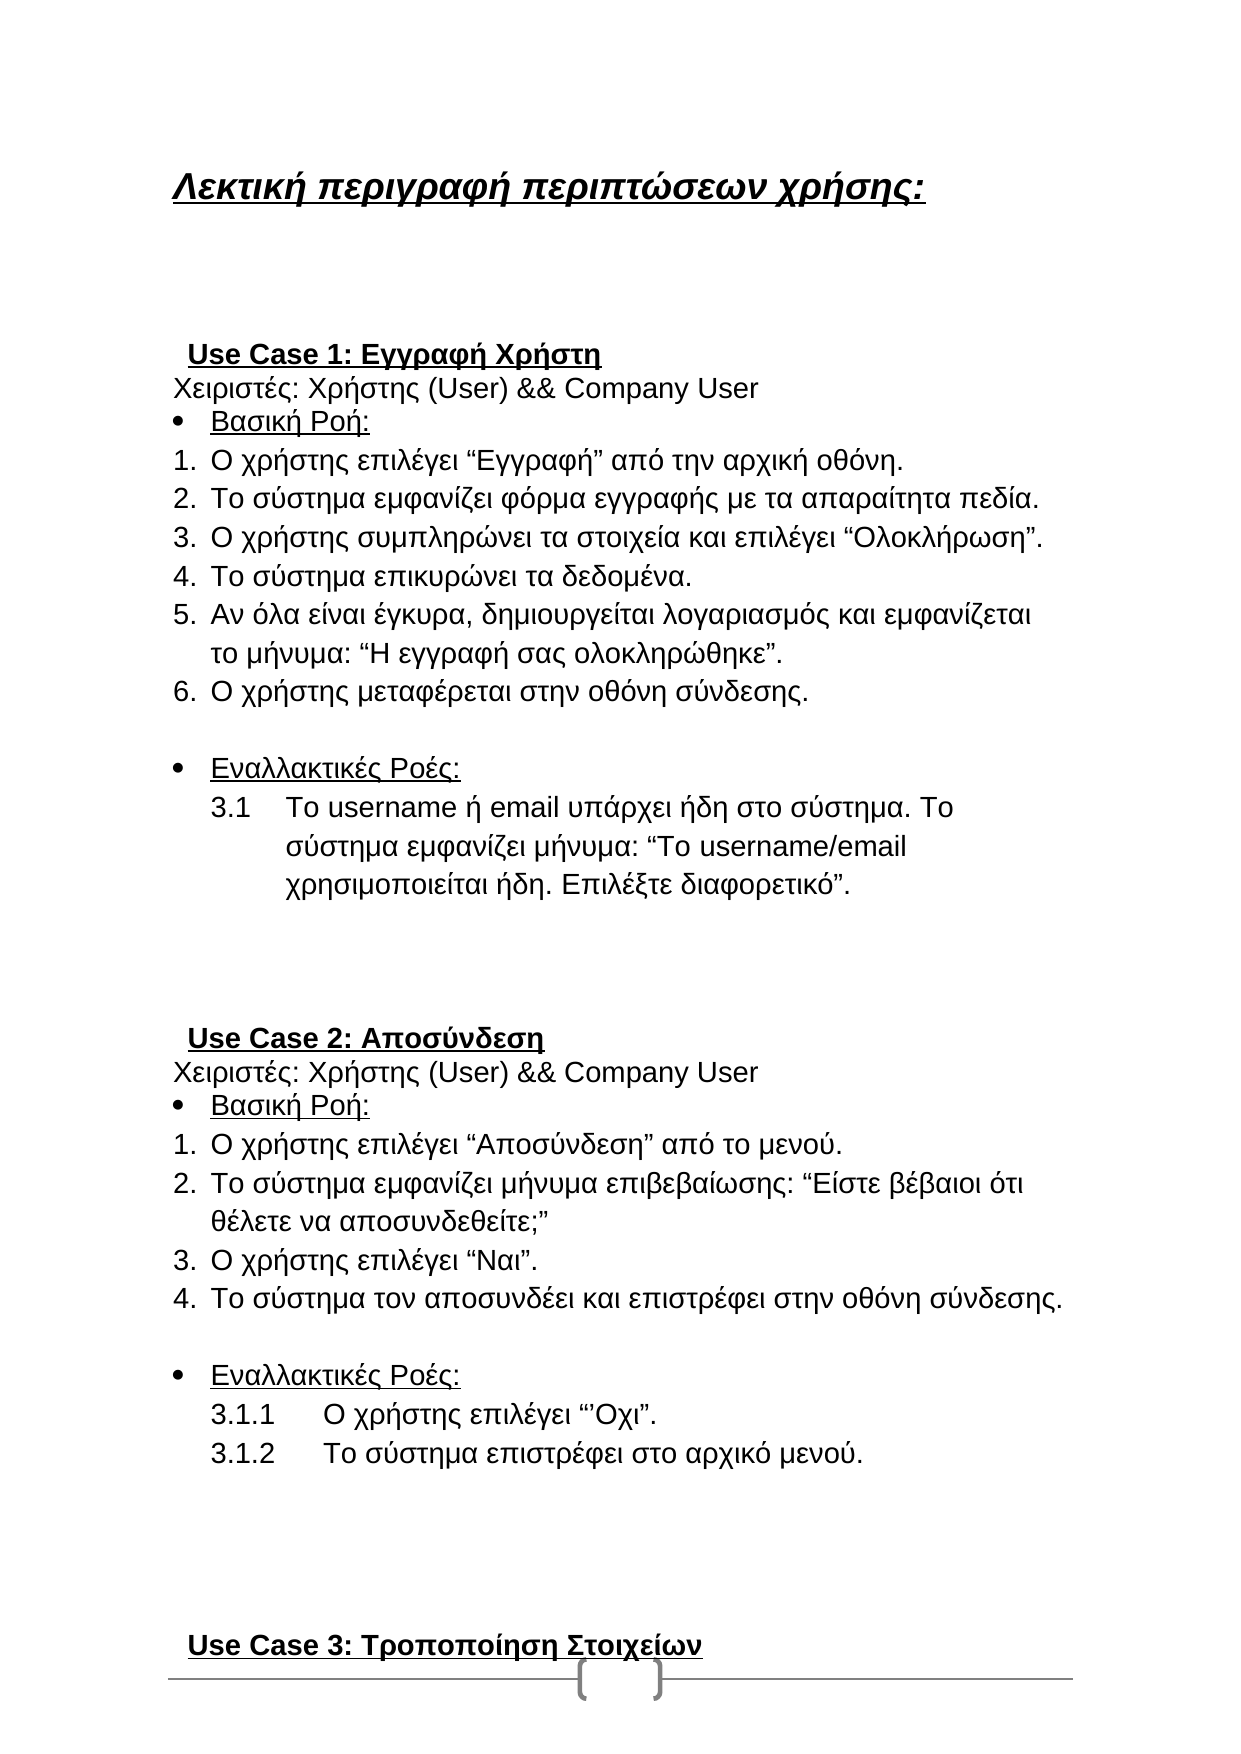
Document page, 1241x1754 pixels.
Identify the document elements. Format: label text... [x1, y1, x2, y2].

list Το σύστημα επικυρώνει τα δεδομένα. [173, 558, 1067, 592]
list Εναλλακτικές Ροές: [173, 1358, 1067, 1392]
list Ο χρήστης μεταφέρεται στην οθόνη σύνδεσης. [173, 674, 1067, 708]
list 3.1.2 Το σύστημα επιστρέφει στο αρχικό μενού. [173, 1436, 1067, 1469]
list Ο χρήστης επιλέγει “Αποσύνδεση” από το μενού. [173, 1127, 1067, 1161]
subtitle Use Case 2: Αποσύνδεση [187, 1021, 1067, 1055]
list 3.1.1 Ο χρήστης επιλέγει “’Οχι”. [173, 1397, 1067, 1431]
text Χειριστές: Χρήστης (User) && Company User [173, 371, 1067, 404]
list Το username ή email υπάρχει ήδη στο σύστημα. Το σύστημα εμφανίζει μήνυμα: “Το username/email χρησιμοποιείται ήδη. Επιλέξτε διαφορετικό”. [210, 790, 1067, 901]
list Ο χρήστης επιλέγει “Εγγραφή” από την αρχική οθόνη. [173, 443, 1067, 476]
list Ο χρήστης συμπληρώνει τα στοιχεία και επιλέγει “Ολοκλήρωση”. [173, 520, 1067, 553]
list Το σύστημα τον αποσυνδέει και επιστρέφει στην οθόνη σύνδεσης. [173, 1281, 1067, 1315]
list Αν όλα είναι έγκυρα, δημιουργείται λογαριασμός και εμφανίζεται το μήνυμα: “Η εγγραφή σας ολοκληρώθηκε”. [173, 597, 1067, 669]
list Εναλλακτικές Ροές: [173, 751, 1067, 785]
text Λεκτική περιγραφή περιπτώσεων χρήσης: [173, 164, 1067, 208]
subtitle Use Case 1: Εγγραφή Χρήστη [187, 337, 1067, 371]
subtitle Use Case 3: Τροποποίηση Στοιχείων [187, 1628, 1067, 1662]
list Ο χρήστης επιλέγει “Ναι”. [173, 1243, 1067, 1276]
list Βασική Ροή: [173, 404, 1067, 438]
text Χειριστές: Χρήστης (User) && Company User [173, 1055, 1067, 1088]
list Το σύστημα εμφανίζει φόρμα εγγραφής με τα απαραίτητα πεδία. [173, 481, 1067, 515]
list Βασική Ροή: [173, 1088, 1067, 1122]
list Το σύστημα εμφανίζει μήνυμα επιβεβαίωσης: “Είστε βέβαιοι ότι θέλετε να αποσυνδεθείτε;” [173, 1166, 1067, 1238]
